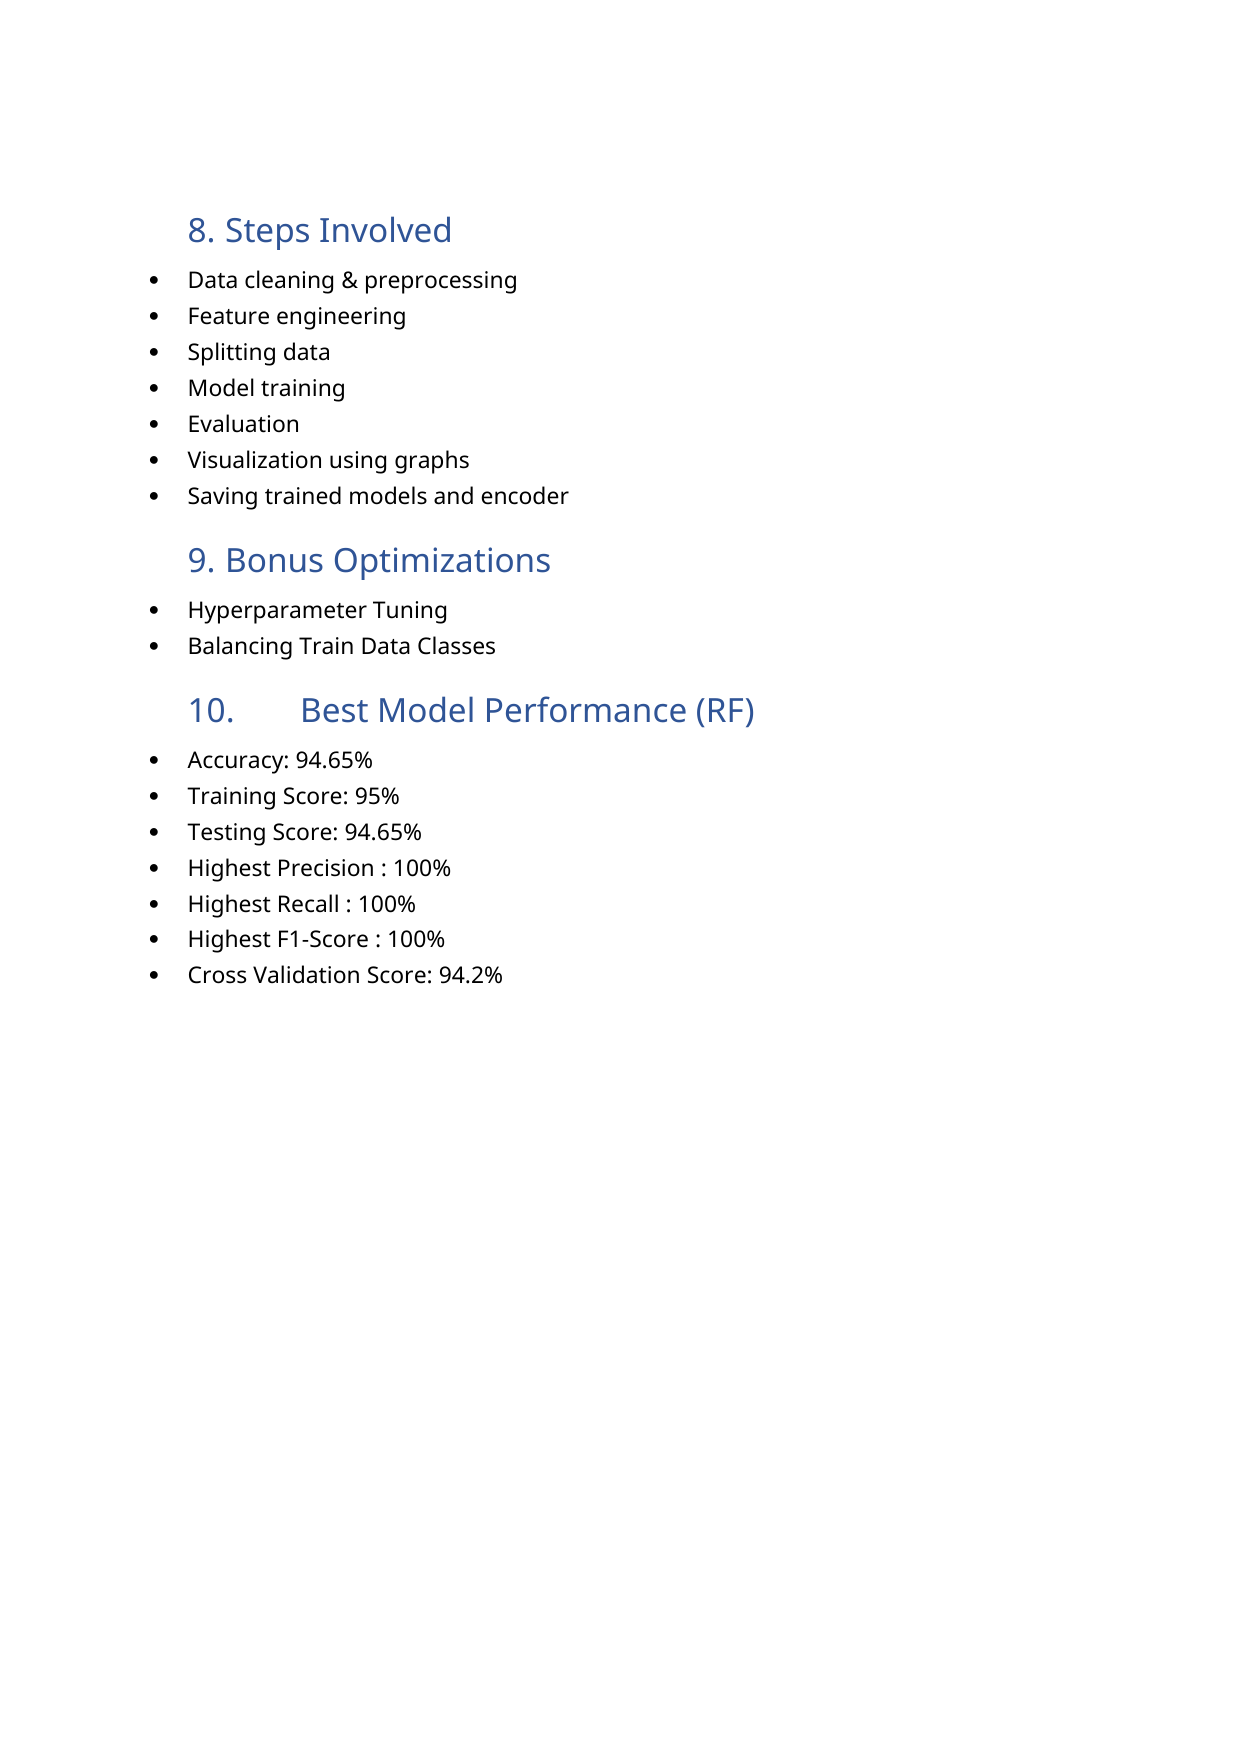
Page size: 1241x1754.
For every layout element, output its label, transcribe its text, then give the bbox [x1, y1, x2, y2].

list Accuracy: 94.65% [150, 744, 1090, 775]
list Balancing Train Data Classes [150, 630, 1090, 661]
list Highest Recall : 100% [150, 887, 1090, 919]
list Cross Validation Score: 94.2% [150, 959, 1090, 991]
list Model training [150, 372, 1090, 403]
list Splitting data [150, 336, 1090, 367]
subtitle Best Model Performance (RF) [187, 686, 1090, 732]
list Highest F1-Score : 100% [150, 923, 1090, 955]
subtitle Steps Involved [187, 207, 1090, 252]
list Highest Precision : 100% [150, 852, 1090, 883]
list Training Score: 95% [150, 780, 1090, 811]
list Saving trained models and encoder [150, 480, 1090, 511]
list Evaluation [150, 408, 1090, 439]
list Hyperparameter Tuning [150, 594, 1090, 625]
list Visualization using graphs [150, 444, 1090, 475]
list Feature engineering [150, 300, 1090, 331]
subtitle Bonus Optimizations [187, 536, 1090, 582]
list Testing Score: 94.65% [150, 816, 1090, 847]
list Data cleaning & preprocessing [150, 264, 1090, 295]
